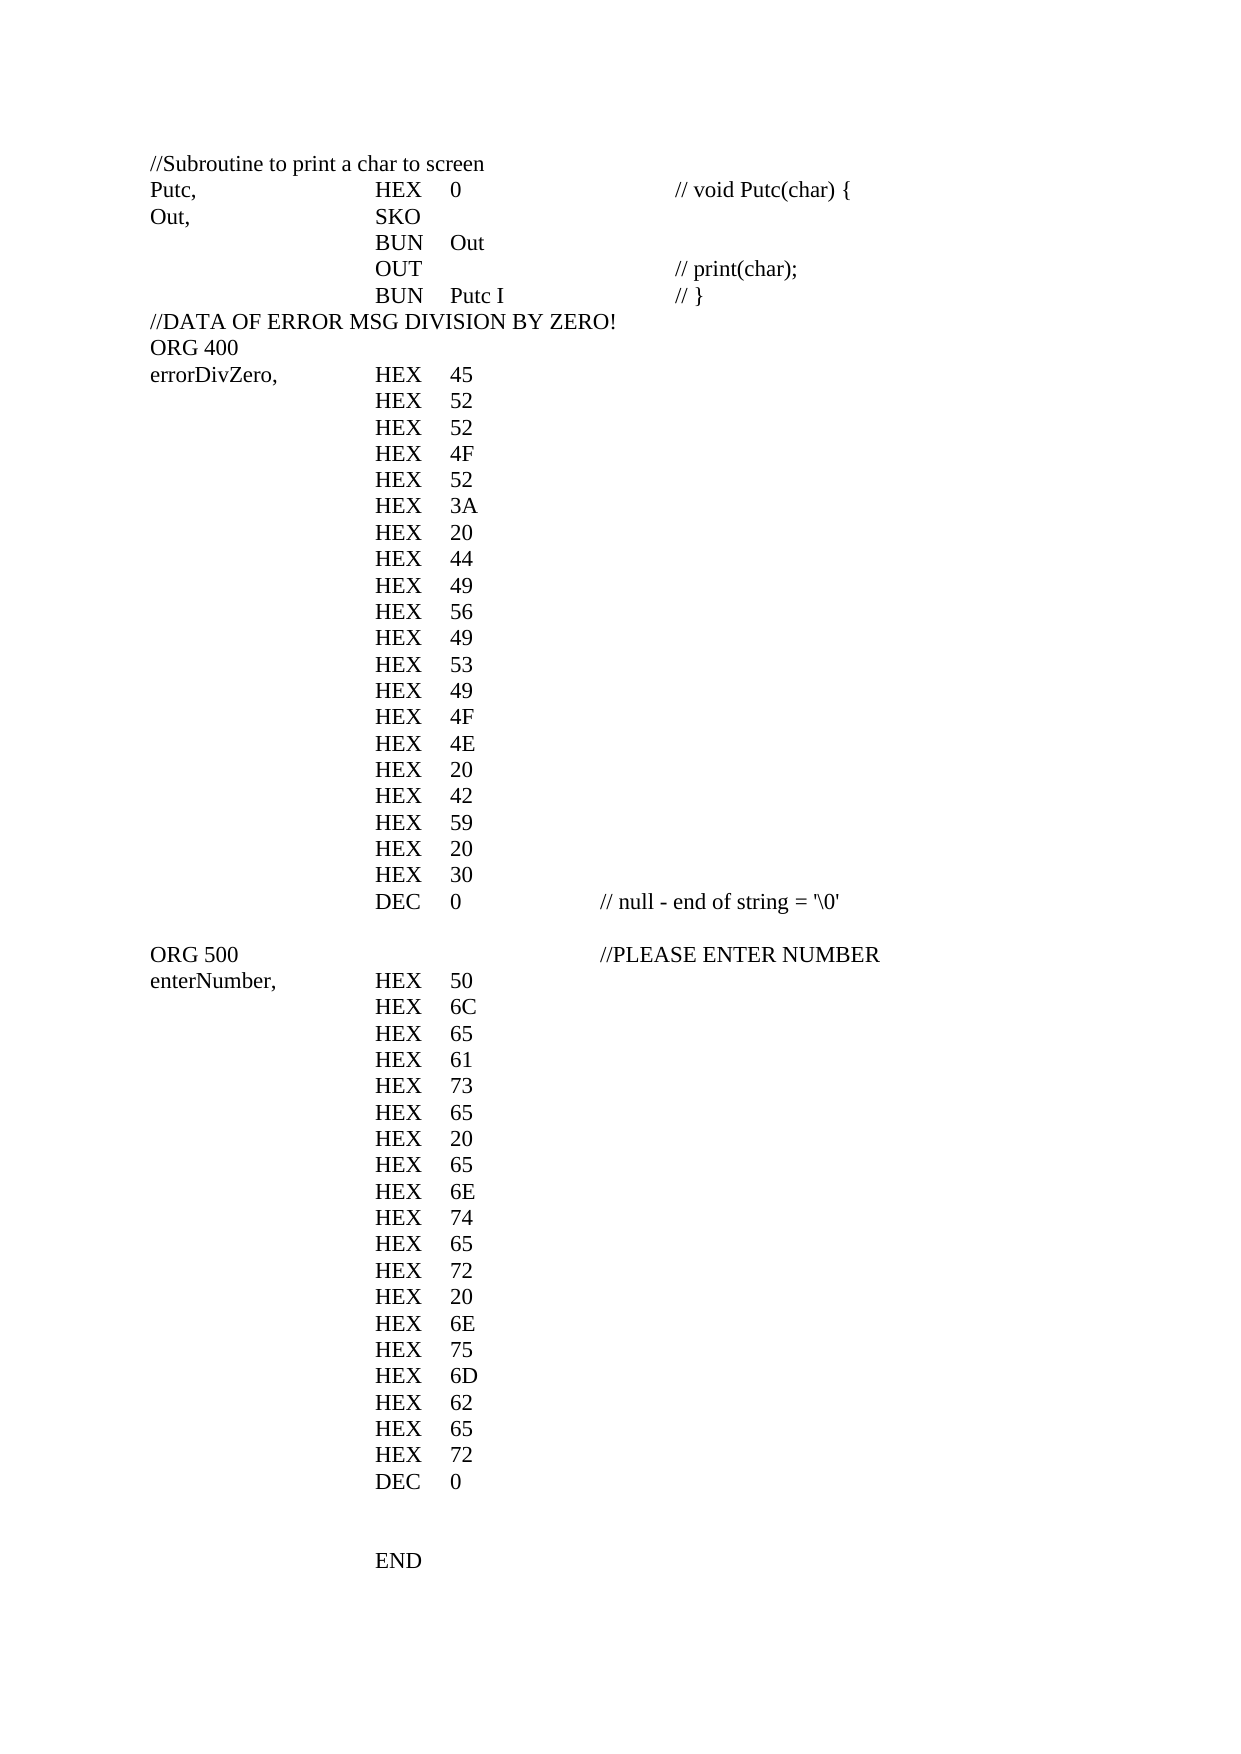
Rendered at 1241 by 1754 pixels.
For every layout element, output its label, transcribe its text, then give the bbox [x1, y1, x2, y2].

text BUN Putc I // } [375, 282, 1090, 308]
text HEX 59 [150, 809, 1090, 835]
text HEX 42 [150, 782, 1090, 809]
text HEX 6D [150, 1362, 1090, 1389]
text HEX 74 [150, 1204, 1090, 1231]
text HEX 52 [150, 387, 1090, 413]
text OUT // print(char); [375, 255, 1090, 282]
text HEX 6E [150, 1178, 1090, 1204]
text HEX 20 [150, 756, 1090, 782]
text HEX 20 [150, 1283, 1090, 1309]
text HEX 72 [150, 1257, 1090, 1283]
text ORG 400 [150, 334, 1090, 361]
text HEX 65 [150, 1151, 1090, 1178]
text HEX 49 [150, 624, 1090, 651]
text ORG 500 //PLEASE ENTER NUMBER [150, 941, 1090, 967]
text //Subroutine to print a char to screen [150, 150, 1090, 176]
text HEX 3A [150, 493, 1090, 519]
text HEX 4F [150, 703, 1090, 730]
text HEX 72 [150, 1441, 1090, 1468]
text HEX 20 [300, 519, 1090, 545]
text HEX 49 [150, 677, 1090, 703]
text HEX 56 [150, 598, 1090, 624]
text HEX 30 [150, 862, 1090, 888]
text HEX 73 [150, 1072, 1090, 1099]
text HEX 6E [150, 1309, 1090, 1336]
text HEX 65 [150, 1231, 1090, 1257]
text HEX 53 [150, 651, 1090, 677]
text END [300, 1547, 1090, 1573]
text HEX 61 [150, 1046, 1090, 1072]
text HEX 4F [150, 440, 1090, 466]
text Putc, HEX 0 // void Putc(char) { [150, 176, 1090, 203]
text HEX 75 [150, 1336, 1090, 1362]
text HEX 65 [150, 1020, 1090, 1046]
text HEX 6C [150, 993, 1090, 1020]
text HEX 52 [150, 413, 1090, 440]
text HEX 65 [150, 1415, 1090, 1441]
text HEX 62 [150, 1389, 1090, 1415]
text HEX 65 [150, 1099, 1090, 1125]
text HEX 20 [150, 1125, 1090, 1151]
text HEX 44 [150, 545, 1090, 572]
text HEX 20 [150, 835, 1090, 862]
text DEC 0 // null - end of string = '\0' [150, 888, 1090, 914]
text enterNumber, HEX 50 [150, 967, 1090, 993]
text BUN Out [375, 229, 1090, 255]
text //DATA OF ERROR MSG DIVISION BY ZERO! [150, 308, 1090, 334]
text HEX 52 [150, 466, 1090, 493]
text errorDivZero, HEX 45 [150, 361, 1090, 387]
text HEX 49 [150, 572, 1090, 598]
text HEX 4E [150, 730, 1090, 756]
text Out, SKO [150, 203, 1090, 229]
text DEC 0 [150, 1468, 1090, 1494]
